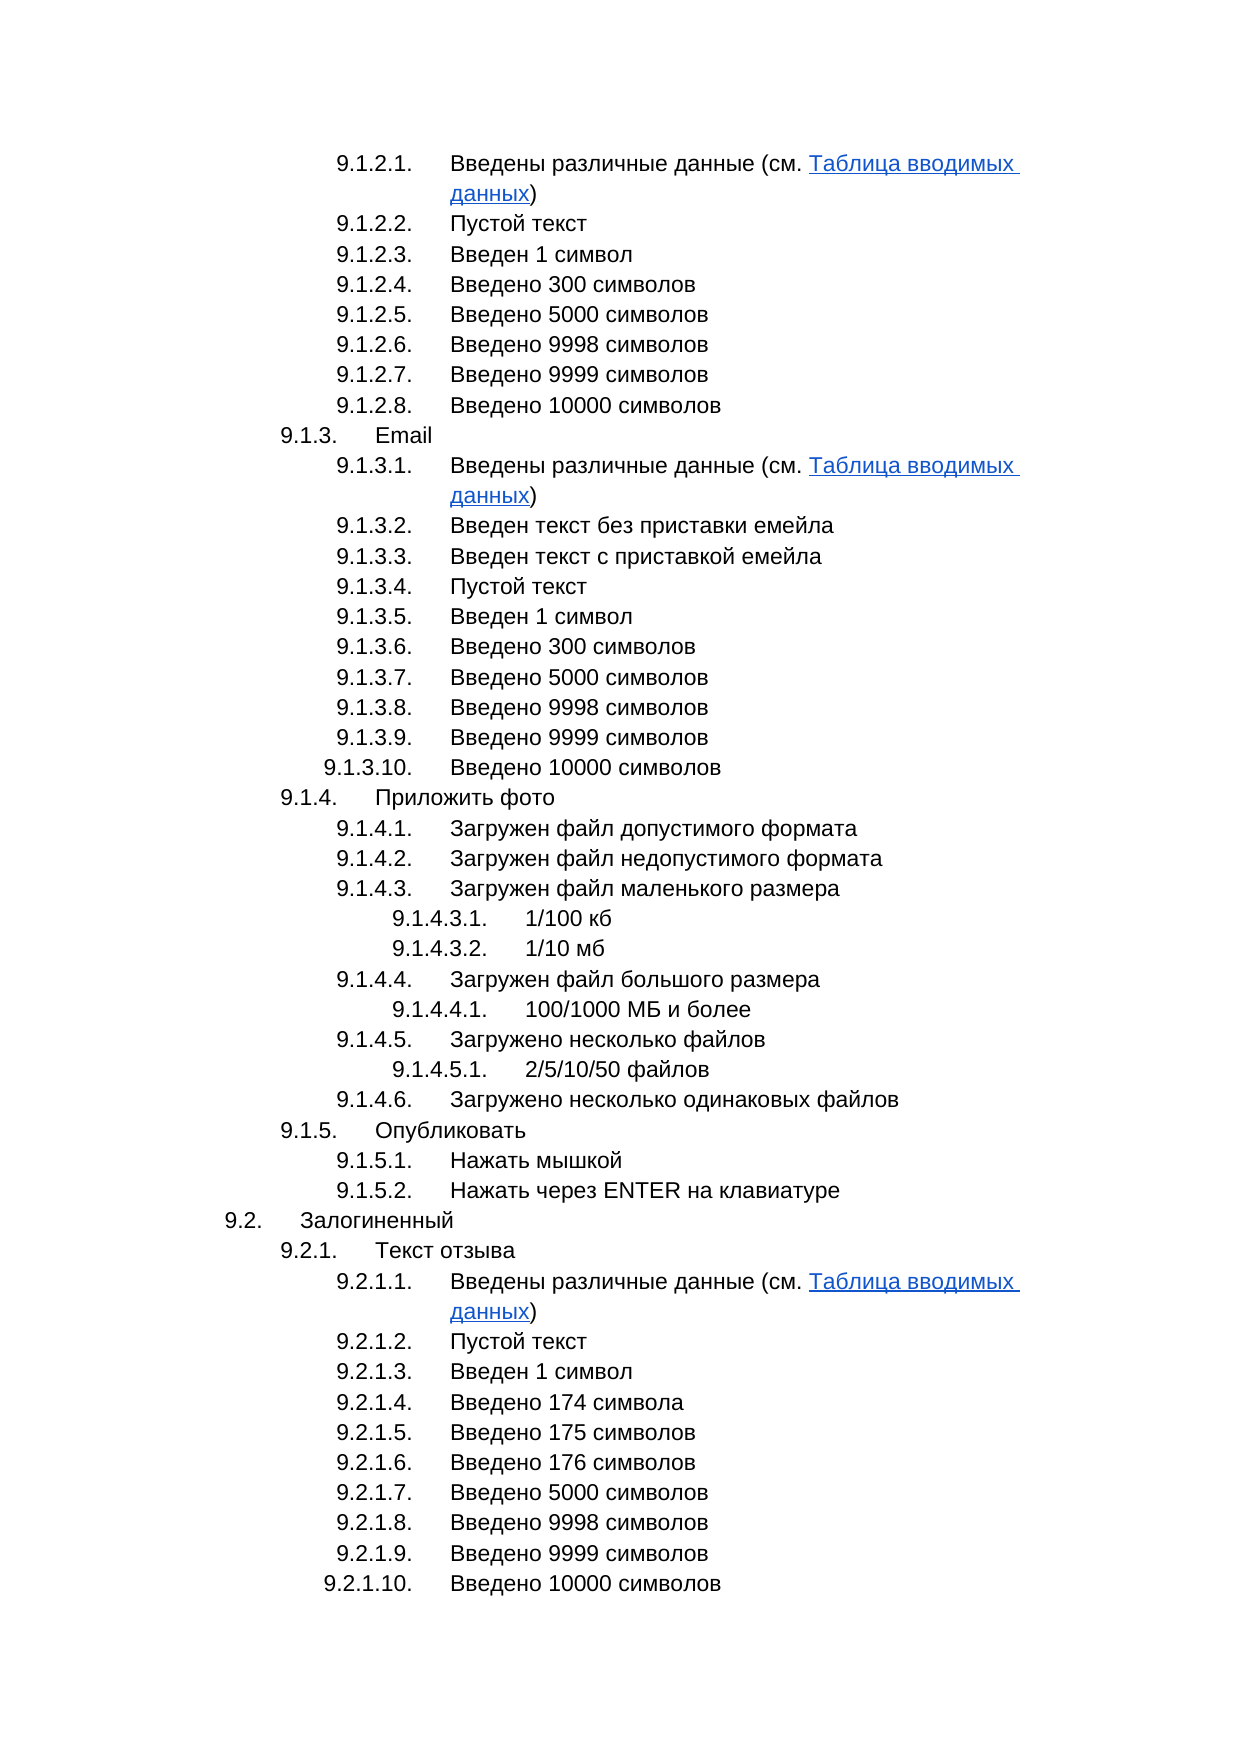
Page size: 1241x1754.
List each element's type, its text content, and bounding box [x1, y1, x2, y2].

list Опубликовать [337, 1117, 1090, 1143]
list Введено 9998 символов [412, 1509, 1090, 1536]
list Введено 10000 символов [412, 754, 1090, 781]
list Введен 1 символ [412, 603, 1090, 629]
list 100/1000 МБ и более [487, 996, 1090, 1022]
list Текст отзыва [337, 1237, 1090, 1264]
list Введено 174 символа [412, 1388, 1090, 1415]
list 2/5/10/50 файлов [487, 1056, 1090, 1083]
list Нажать через ENTER на клавиатуре [412, 1177, 1090, 1203]
list Пустой текст [412, 573, 1090, 599]
list Введено 5000 символов [412, 1479, 1090, 1506]
list Введено 10000 символов [412, 1570, 1090, 1596]
list Загружен файл недопустимого формата [412, 845, 1090, 871]
list Введены различные данные (см. Таблица вводимых данных) [412, 452, 1090, 509]
list Загружен файл маленького размера [412, 875, 1090, 901]
list Введено 300 символов [412, 271, 1090, 297]
list Приложить фото [337, 784, 1090, 811]
list Введено 300 символов [412, 633, 1090, 660]
list Введены различные данные (см. Таблица вводимых данных) [412, 1268, 1090, 1324]
list Введен текст без приставки емейла [412, 512, 1090, 539]
list Введено 9999 символов [412, 724, 1090, 750]
list Введено 176 символов [412, 1449, 1090, 1475]
list Загружен файл допустимого формата [412, 814, 1090, 841]
list Загружено несколько файлов [412, 1026, 1090, 1052]
list Введено 5000 символов [412, 663, 1090, 690]
list Введено 10000 символов [412, 392, 1090, 418]
list Нажать мышкой [412, 1147, 1090, 1173]
list 1/100 кб [487, 905, 1090, 932]
list Введено 5000 символов [412, 301, 1090, 327]
list Пустой текст [412, 210, 1090, 237]
list Залогиненный [262, 1207, 1090, 1234]
list Введено 9998 символов [412, 694, 1090, 720]
list Введено 9999 символов [412, 361, 1090, 388]
list Введены различные данные (см. Таблица вводимых данных) [412, 150, 1090, 207]
list Введен 1 символ [412, 1358, 1090, 1385]
list Пустой текст [412, 1328, 1090, 1354]
list 1/10 мб [487, 935, 1090, 962]
list Загружено несколько одинаковых файлов [412, 1086, 1090, 1113]
list Email [337, 422, 1090, 448]
list Введено 9998 символов [412, 331, 1090, 358]
list Введено 9999 символов [412, 1539, 1090, 1566]
list Введен 1 символ [412, 241, 1090, 267]
list Загружен файл большого размера [412, 966, 1090, 992]
list Введен текст с приставкой емейла [412, 543, 1090, 569]
list Введено 175 символов [412, 1419, 1090, 1445]
